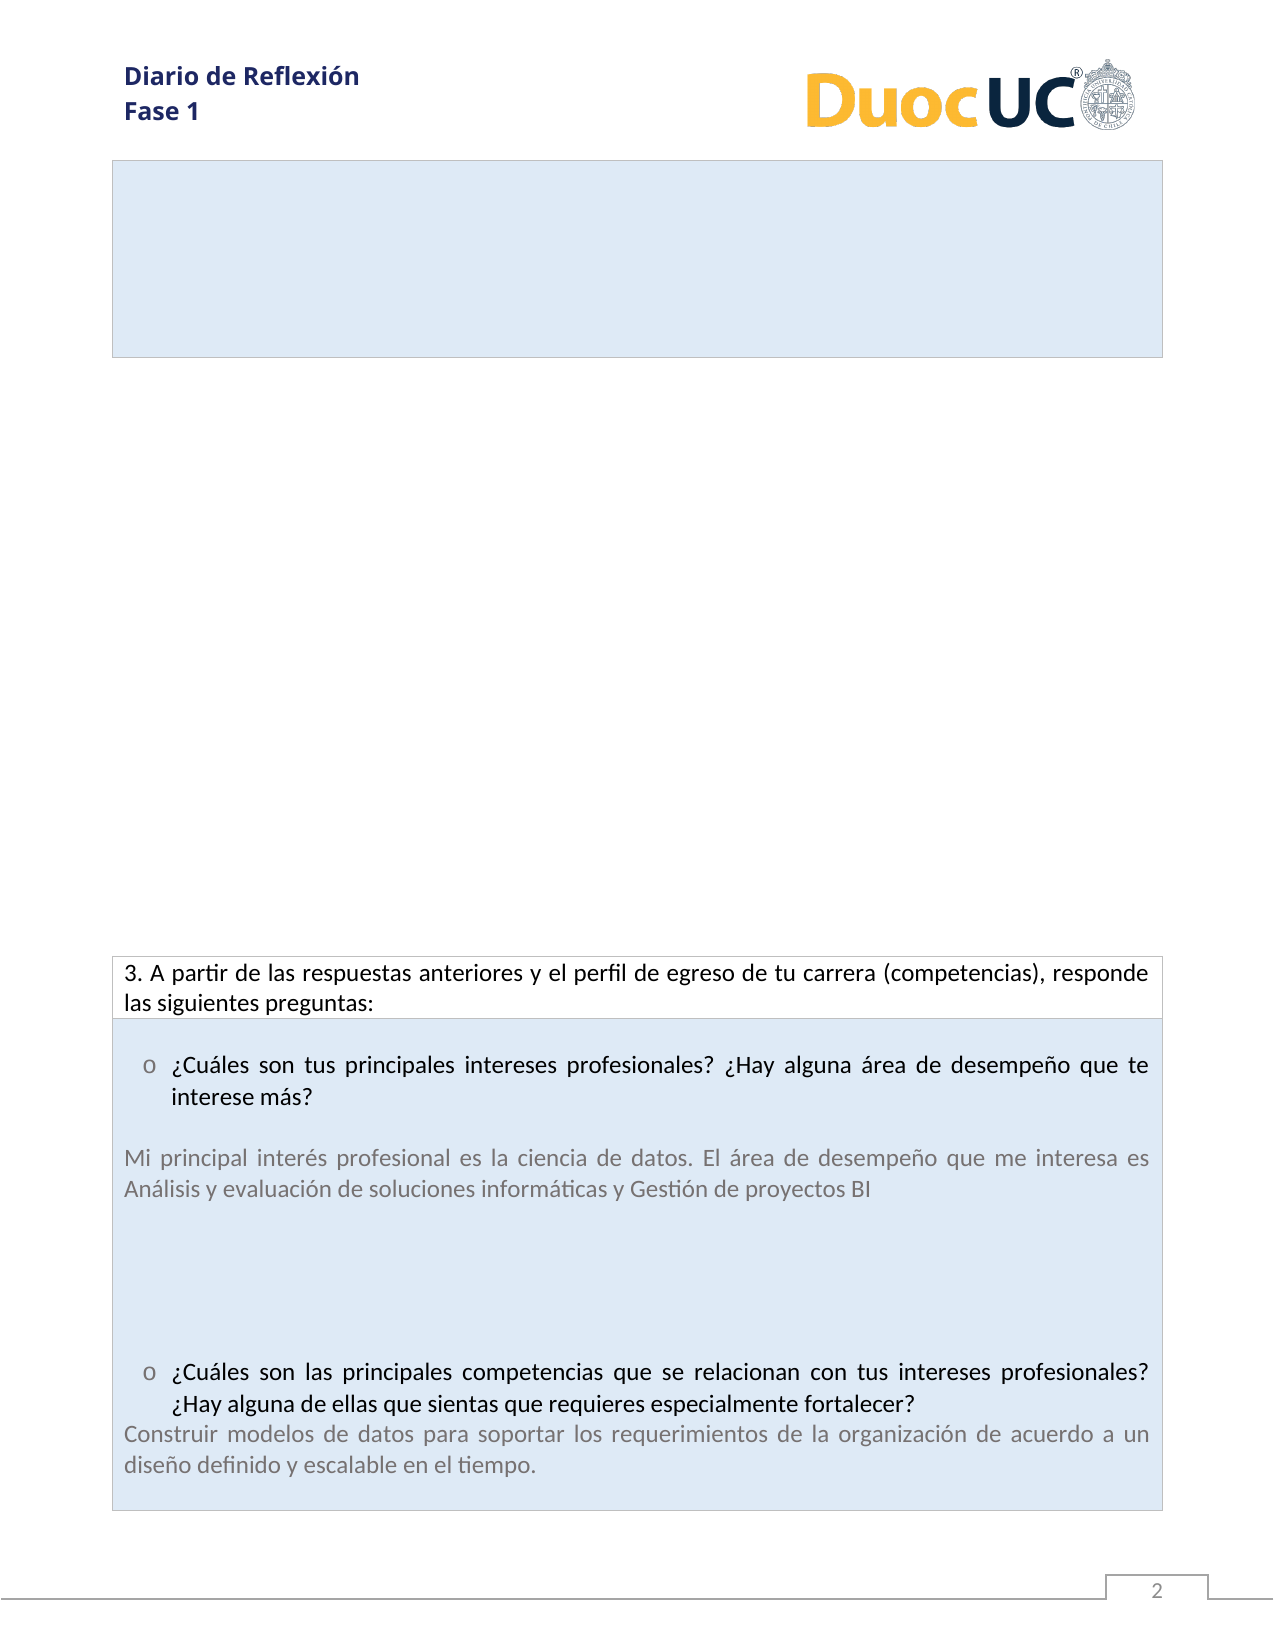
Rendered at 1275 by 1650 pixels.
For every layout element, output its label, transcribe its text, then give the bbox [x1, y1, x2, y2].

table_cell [113, 161, 1162, 357]
picture [807, 59, 1135, 130]
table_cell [113, 1019, 1162, 1510]
table_header 3. A partir de las respuestas anteriores y el perfil de egreso de tu carrera (competencias), responde las siguientes preguntas: [113, 957, 1162, 1018]
